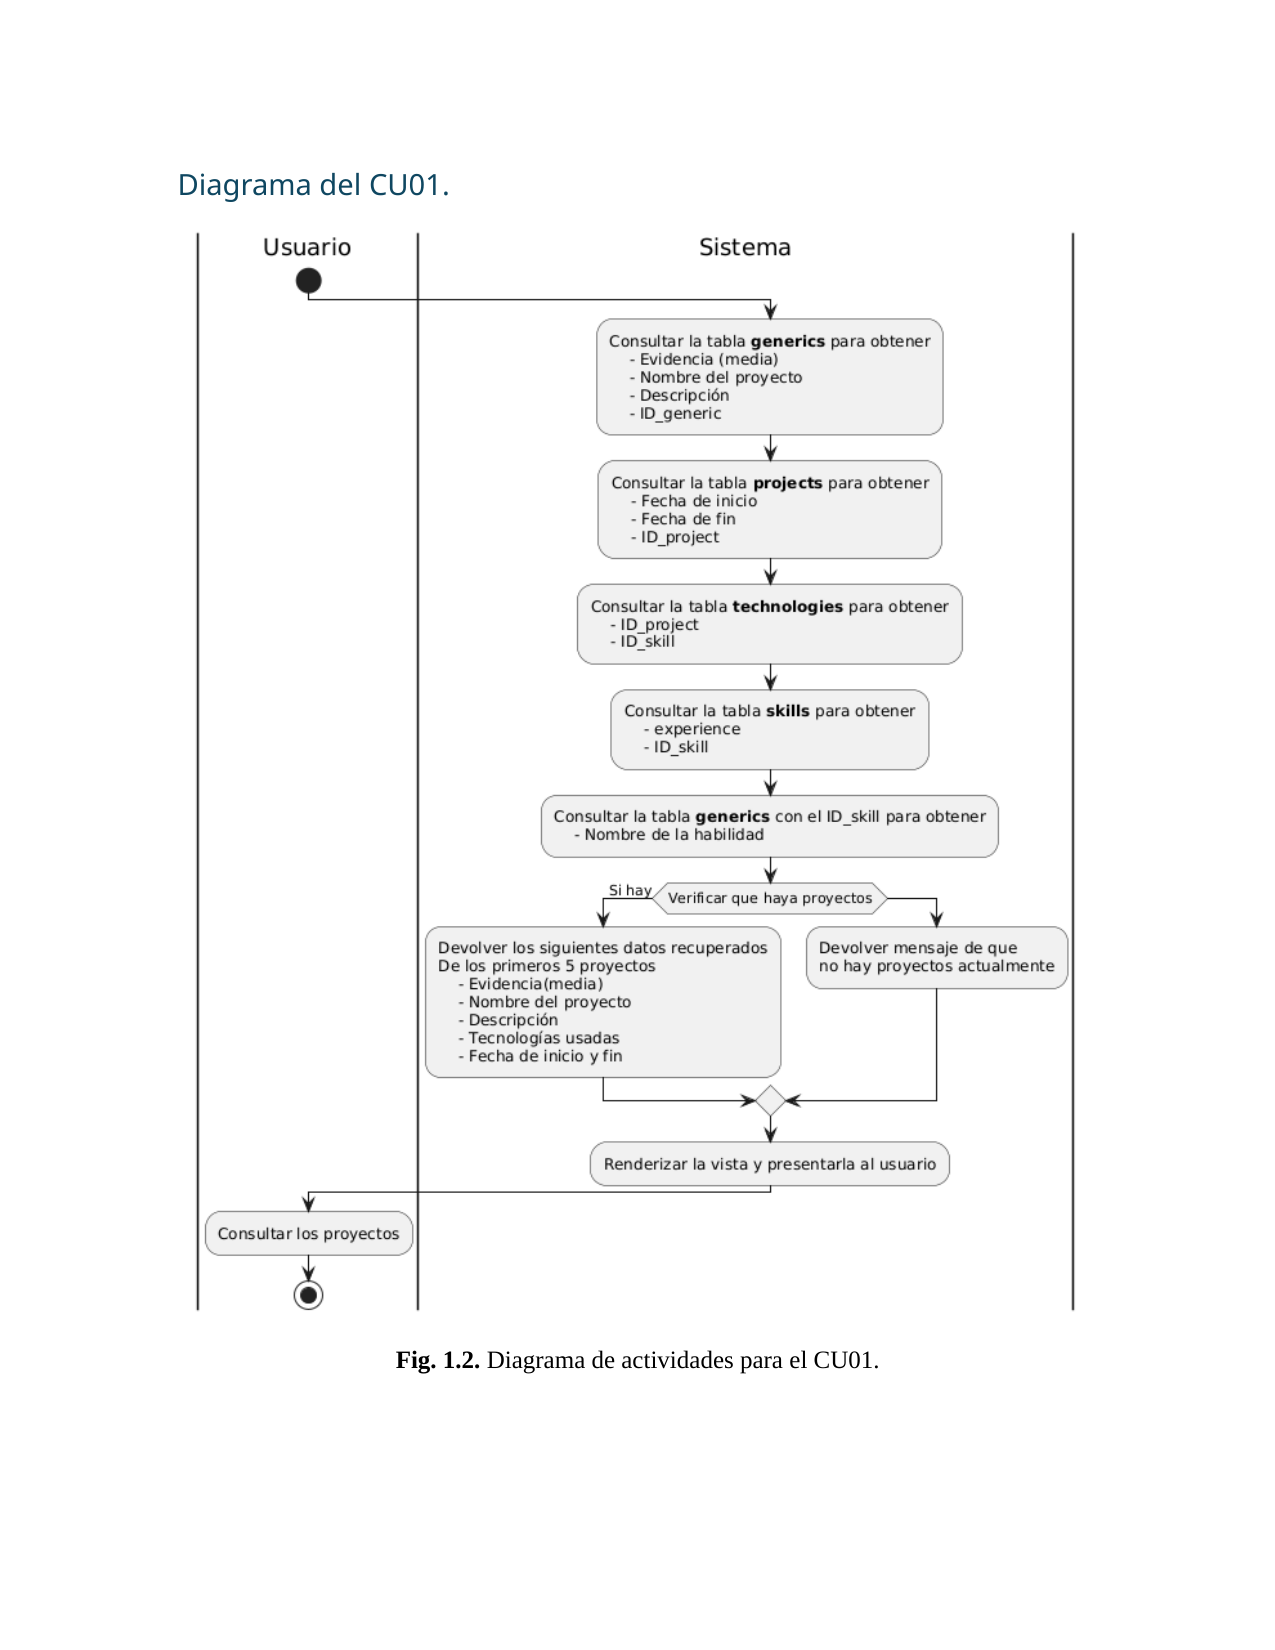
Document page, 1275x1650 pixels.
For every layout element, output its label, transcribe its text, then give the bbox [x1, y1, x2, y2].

subtitle Diagrama del CU01. [177, 164, 1098, 204]
text Fig. 1.2. Diagrama de actividades para el CU01. [177, 1345, 1098, 1373]
picture [178, 218, 1097, 1323]
